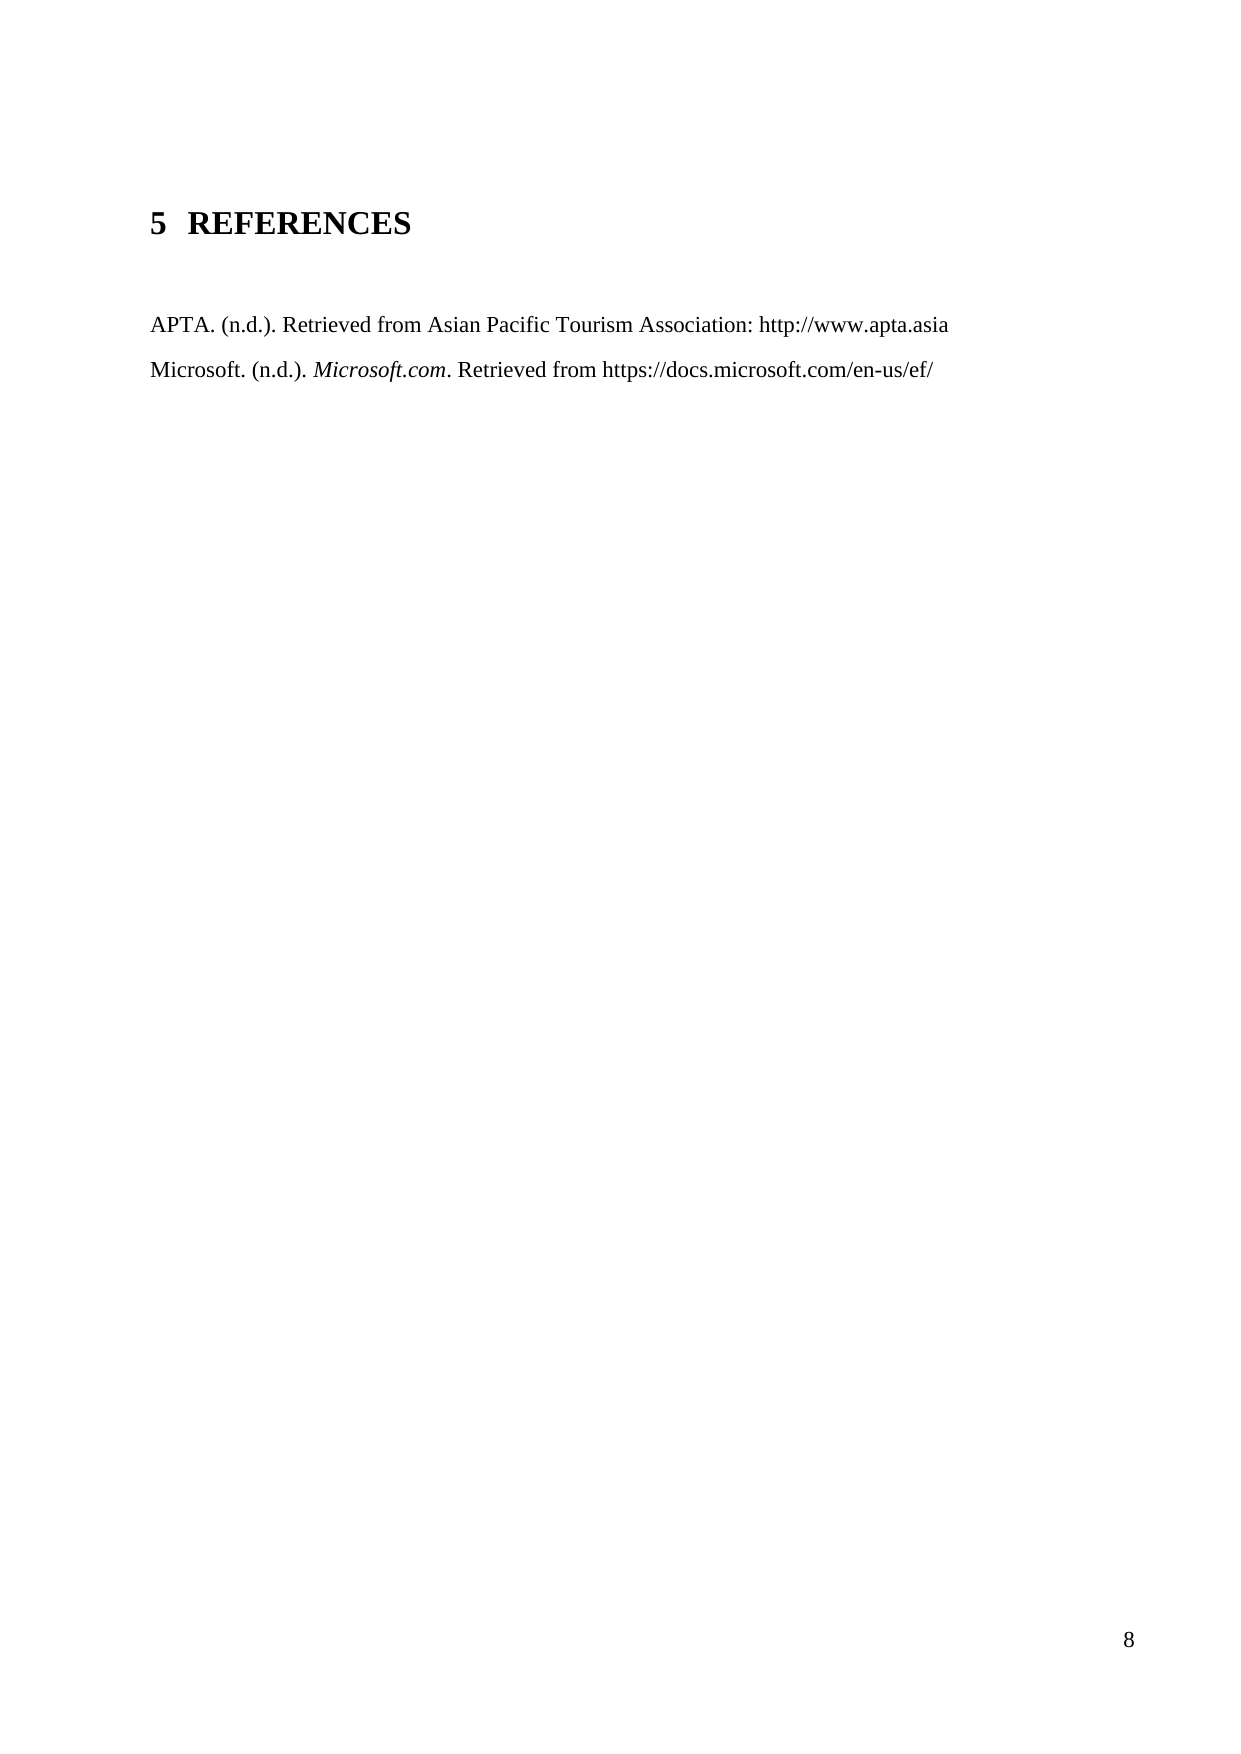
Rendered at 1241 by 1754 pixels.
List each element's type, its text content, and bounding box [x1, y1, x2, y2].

subtitle REFERENCES [150, 203, 1134, 242]
